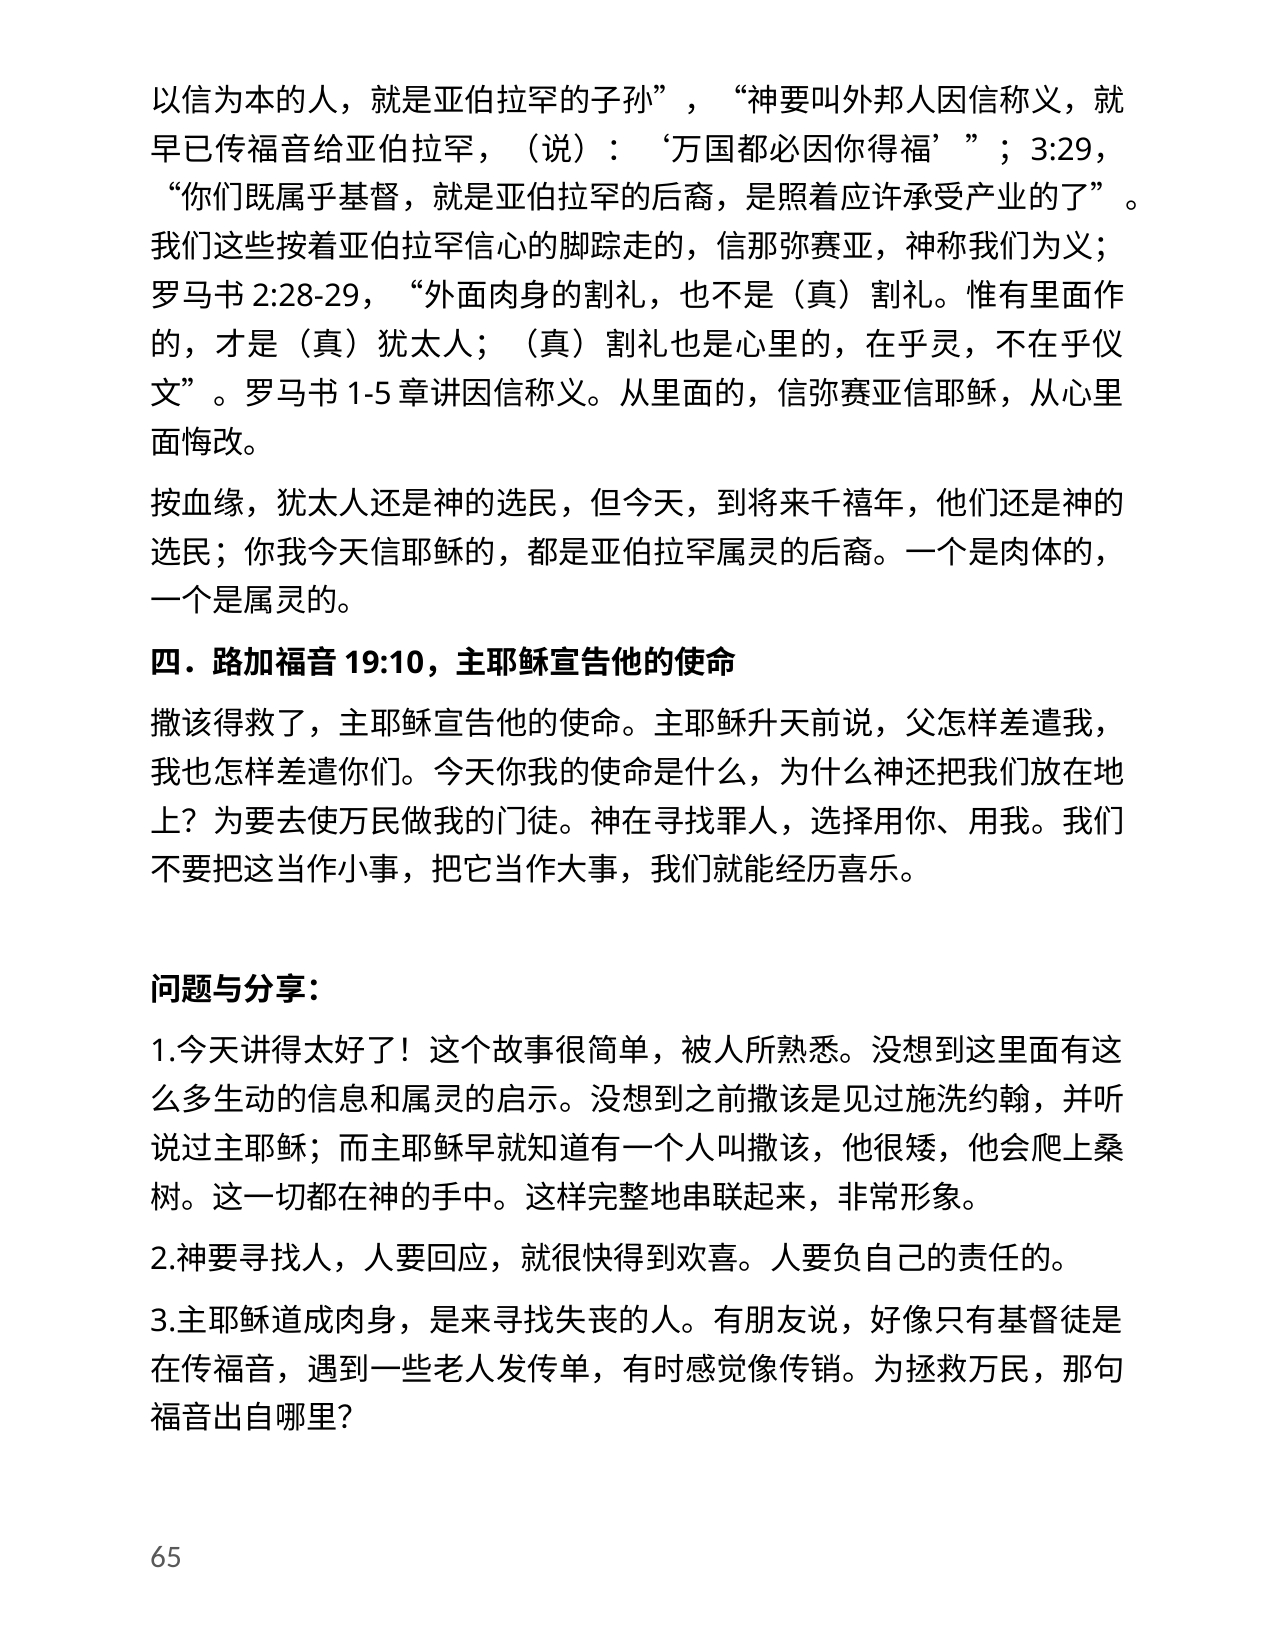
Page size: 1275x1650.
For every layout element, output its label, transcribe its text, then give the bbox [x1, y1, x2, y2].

list 1.今天讲得太好了！这个故事很简单，被人所熟悉。没想到这里面有这么多生动的信息和属灵的启示。没想到之前撒该是见过施洗约翰，并听说过主耶稣；而主耶稣早就知道有一个人叫撒该，他很矮，他会爬上桑树。这一切都在神的手中。这样完整地串联起来，非常形象。 [150, 1026, 1125, 1217]
list 撒该得救了，主耶稣宣告他的使命。主耶稣升天前说，父怎样差遣我，我也怎样差遣你们。今天你我的使命是什么，为什么神还把我们放在地上？为要去使万民做我的门徒。神在寻找罪人，选择用你、用我。我们不要把这当作小事，把它当作大事，我们就能经历喜乐。 [150, 698, 1125, 890]
list 2.神要寻找人，人要回应，就很快得到欢喜。人要负自己的责任的。 [150, 1233, 1125, 1279]
list 按血缘，犹太人还是神的选民，但今天，到将来千禧年，他们还是神的选民；你我今天信耶稣的，都是亚伯拉罕属灵的后裔。一个是肉体的，一个是属灵的。 [150, 478, 1125, 621]
list 问题与分享： [150, 964, 1125, 1009]
list 3.主耶稣道成肉身，是来寻找失丧的人。有朋友说，好像只有基督徒是在传福音，遇到一些老人发传单，有时感觉像传销。为拯救万民，那句福音出自哪里？ [150, 1295, 1125, 1438]
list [150, 75, 1125, 462]
list 四．路加福音19:10，主耶稣宣告他的使命 [150, 637, 1125, 682]
